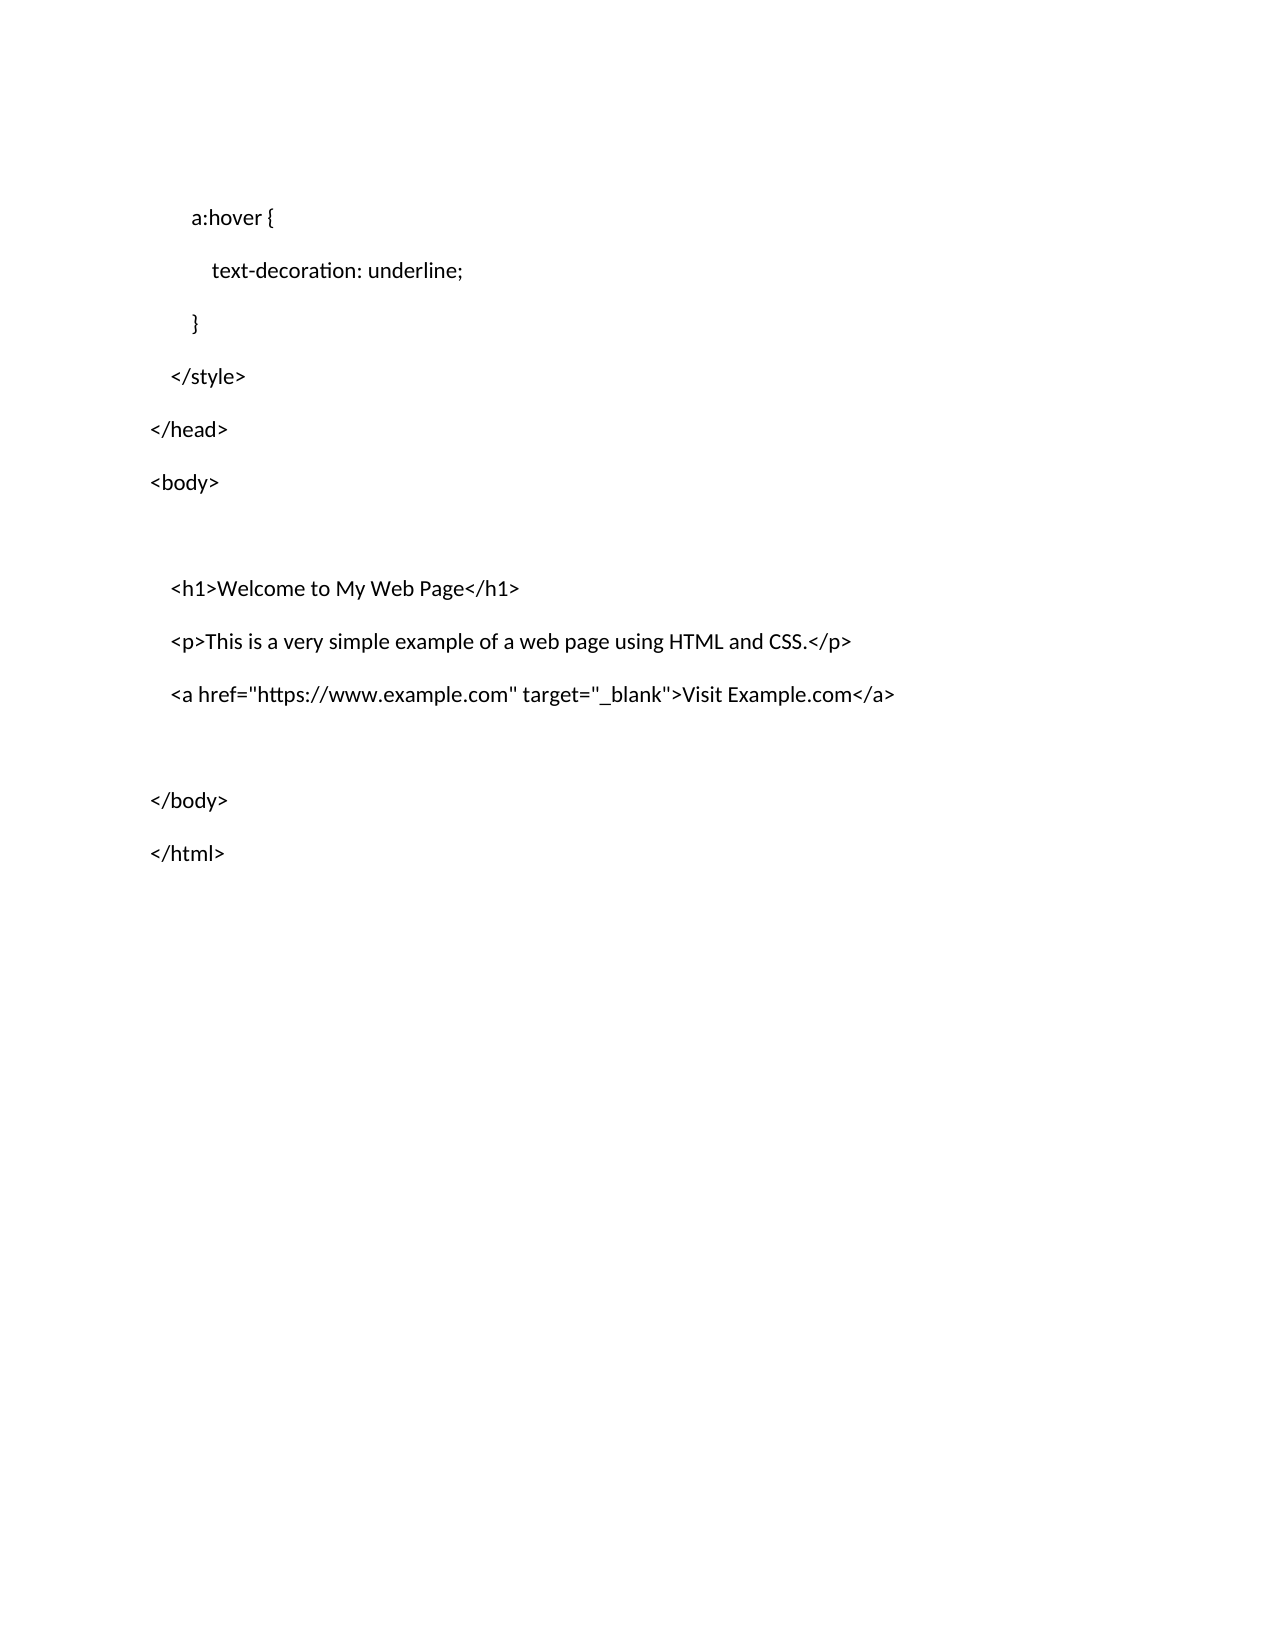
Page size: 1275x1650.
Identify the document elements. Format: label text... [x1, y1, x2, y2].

text } [150, 309, 1125, 337]
text <p>This is a very simple example of a web page using HTML and CSS.</p> [150, 627, 1125, 655]
text </style> [150, 362, 1125, 390]
text </head> [150, 415, 1125, 443]
text a:hover { [150, 203, 1125, 231]
text <a href="https://www.example.com" target="_blank">Visit Example.com</a> [150, 680, 1125, 708]
text </body> [150, 786, 1125, 814]
text <body> [150, 468, 1125, 496]
text text-decoration: underline; [150, 256, 1125, 284]
text <h1>Welcome to My Web Page</h1> [150, 574, 1125, 602]
text </html> [150, 839, 1125, 867]
